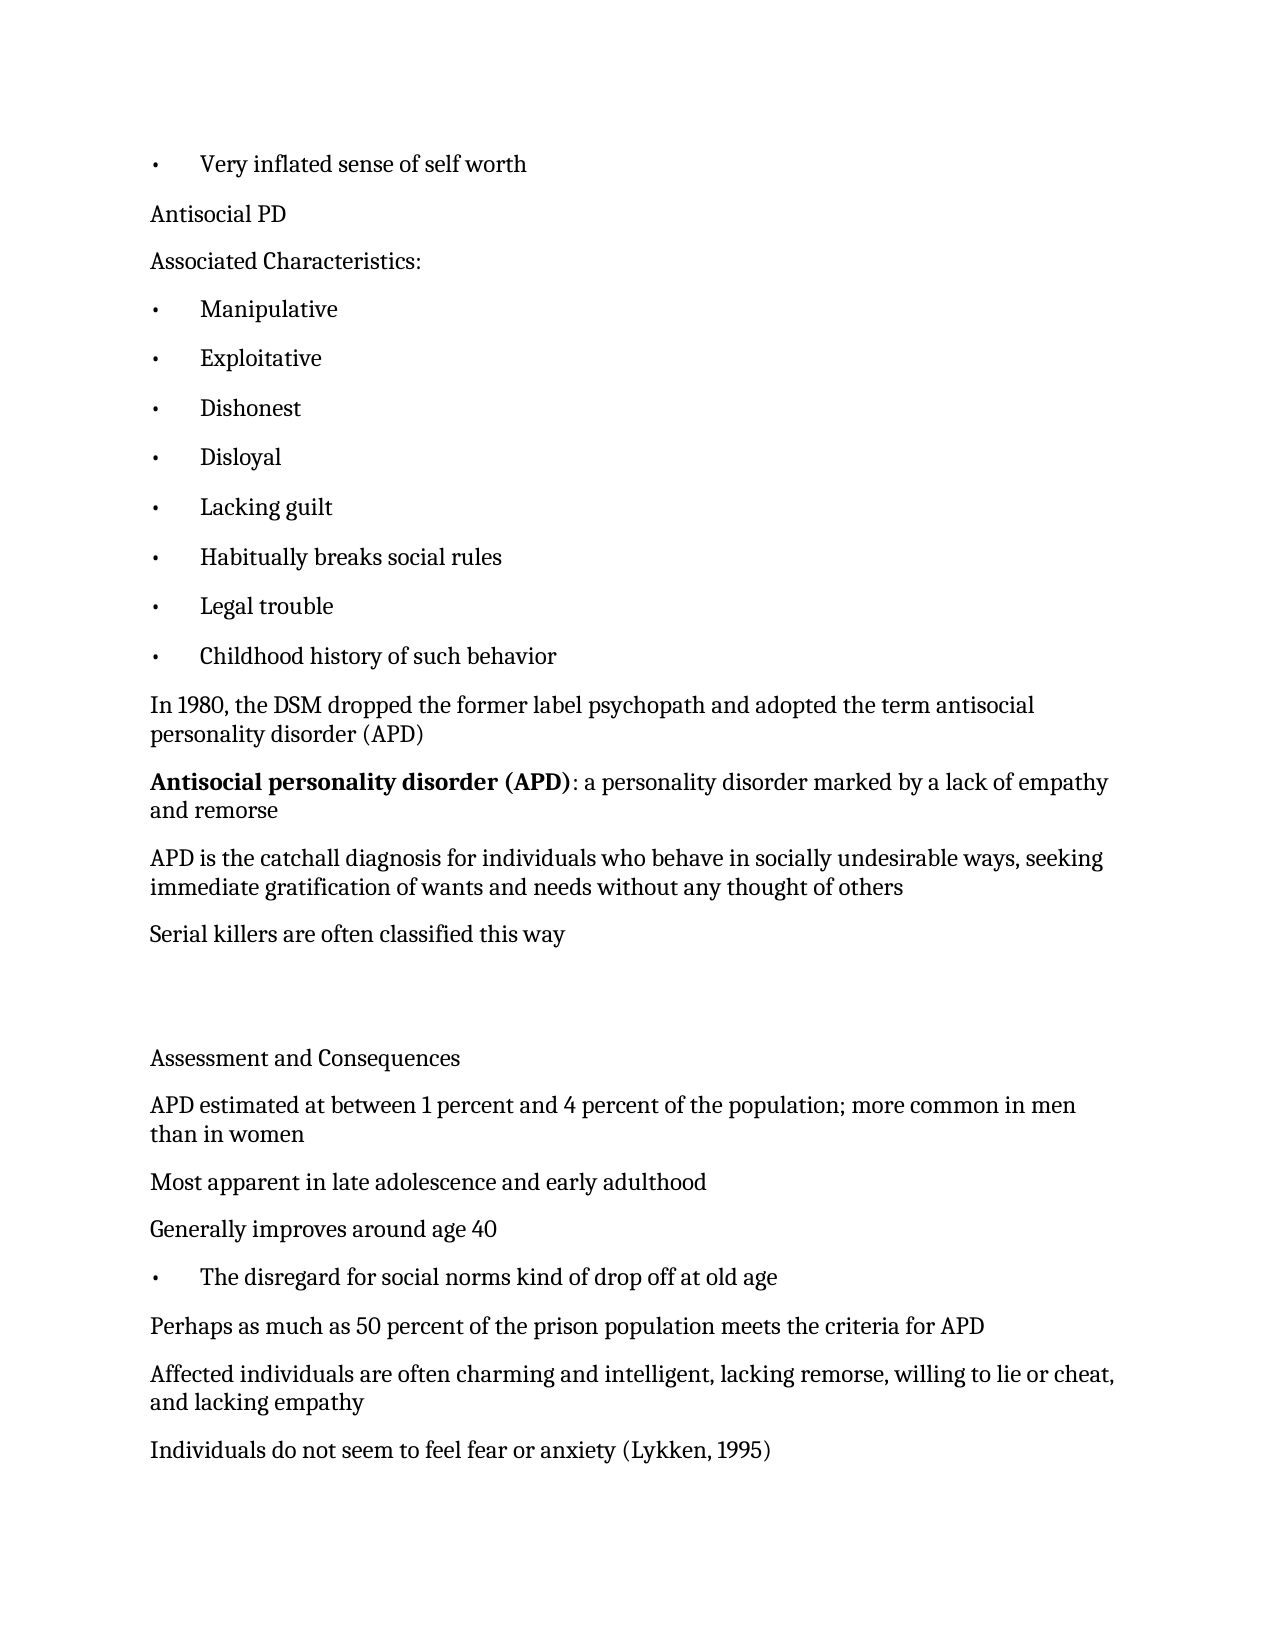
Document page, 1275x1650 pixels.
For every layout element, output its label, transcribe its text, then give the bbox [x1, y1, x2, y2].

list Childhood history of such behavior [150, 642, 1125, 670]
text Affected individuals are often charming and intelligent, lacking remorse, willing to lie or cheat, and lacking empathy [150, 1359, 1125, 1417]
text Associated Characteristics: [150, 247, 1125, 276]
text Serial killers are often classified this way [150, 920, 1125, 949]
text Most apparent in late adolescence and early adulthood [150, 1167, 1125, 1196]
list Legal trouble [150, 592, 1125, 621]
text Antisocial PD [150, 199, 1125, 228]
list Disloyal [150, 443, 1125, 472]
list Exploitative [150, 344, 1125, 373]
text Antisocial personality disorder (APD): a personality disorder marked by a lack of empathy and remorse [150, 767, 1125, 825]
list Habitually breaks social rules [150, 542, 1125, 571]
list Manipulative [150, 294, 1125, 323]
text Perhaps as much as 50 percent of the prison population meets the criteria for APD [150, 1312, 1125, 1341]
list The disregard for social norms kind of drop off at old age [150, 1262, 1125, 1291]
text Assessment and Consequences [150, 1044, 1125, 1072]
list Lacking guilt [150, 493, 1125, 522]
text Generally improves around age 40 [150, 1215, 1125, 1244]
text Individuals do not seem to feel fear or anxiety (Lykken, 1995) [150, 1436, 1125, 1464]
text In 1980, the DSM dropped the former label psychopath and adopted the term antisocial personality disorder (APD) [150, 691, 1125, 749]
text APD is the catchall diagnosis for individuals who behave in socially undesirable ways, seeking immediate gratification of wants and needs without any thought of others [150, 844, 1125, 901]
list Dishonest [150, 394, 1125, 422]
text APD estimated at between 1 percent and 4 percent of the population; more common in men than in women [150, 1091, 1125, 1149]
list Very inflated sense of self worth [150, 150, 1125, 179]
